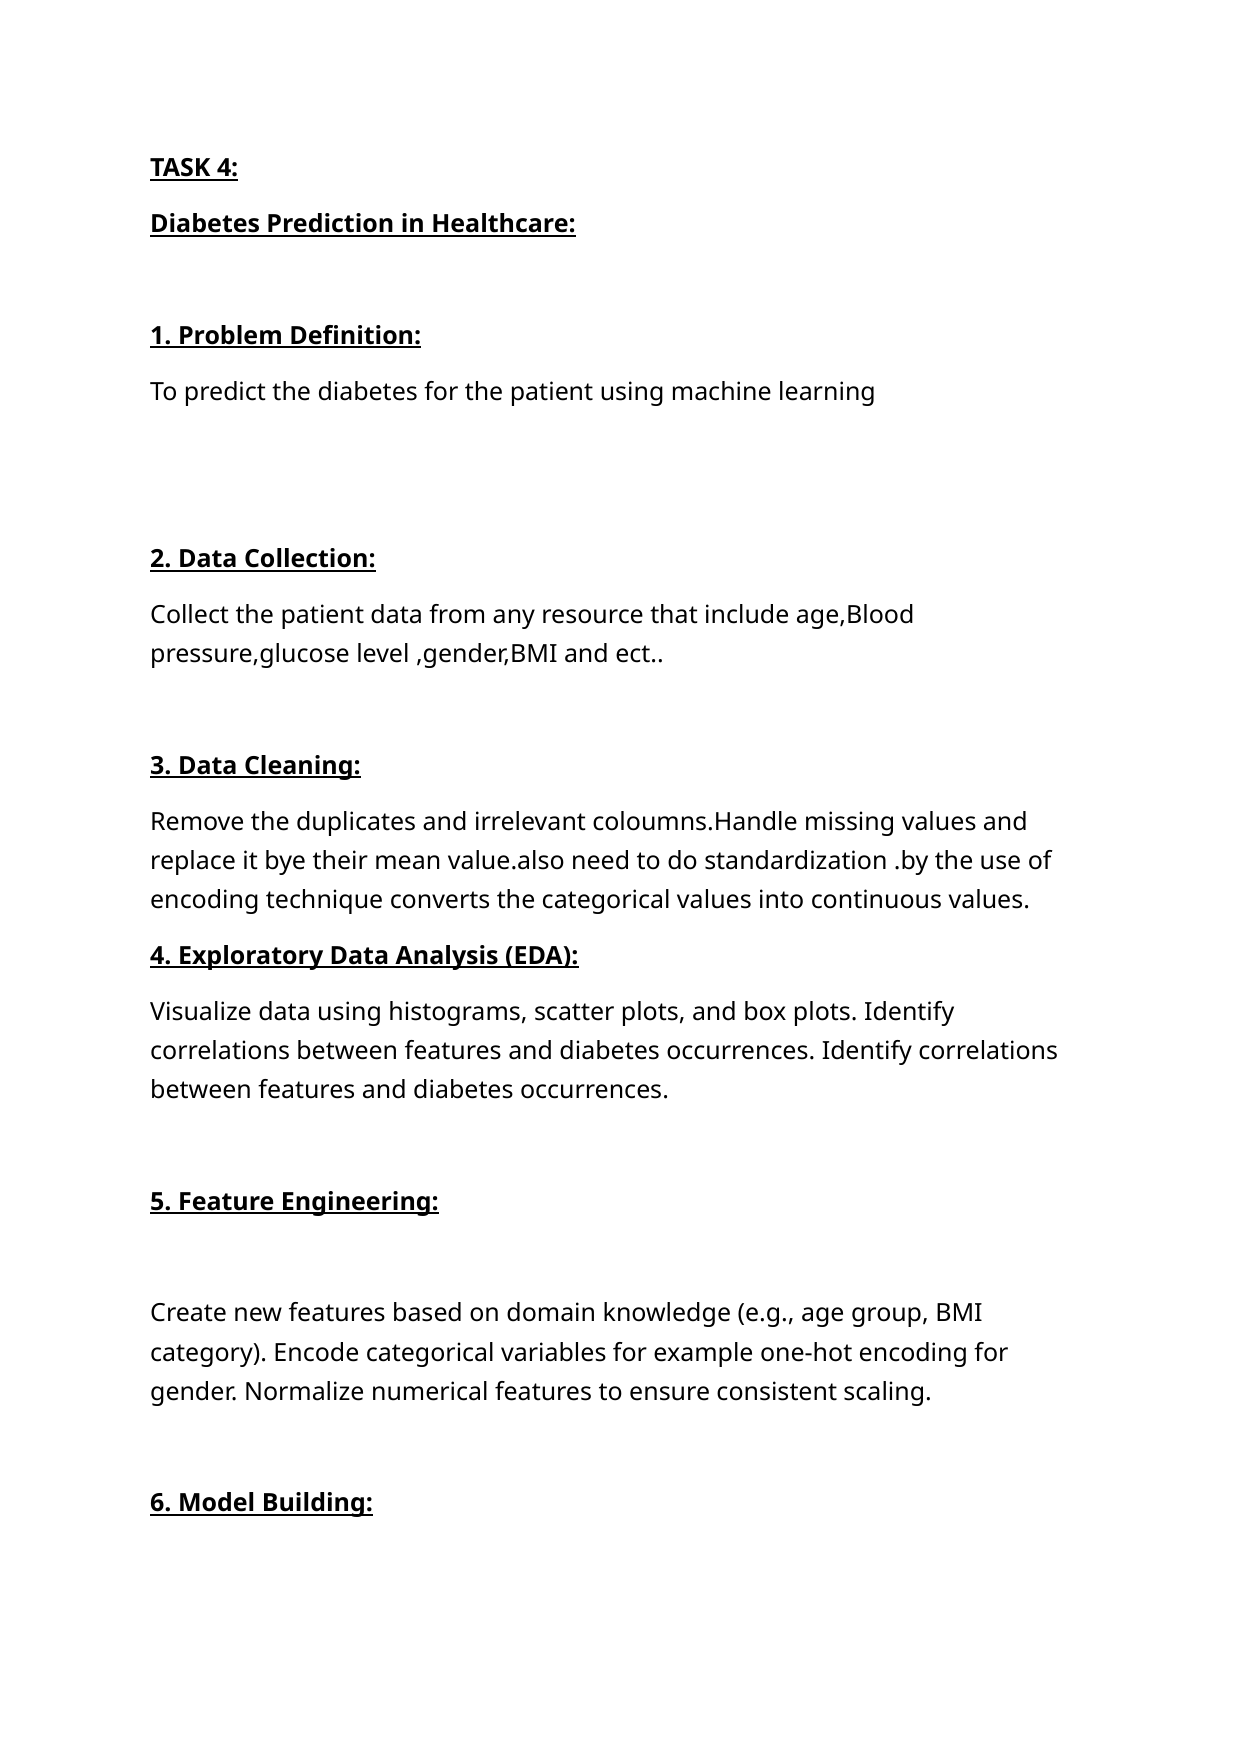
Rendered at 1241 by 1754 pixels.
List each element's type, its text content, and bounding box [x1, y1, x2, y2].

text Create new features based on domain knowledge (e.g., age group, BMI category). Encode categorical variables for example one-hot encoding for gender. Normalize numerical features to ensure consistent scaling. [150, 1295, 1090, 1407]
text 1. Problem Definition: [150, 317, 1090, 352]
text 5. Feature Engineering: [150, 1183, 1090, 1217]
text 6. Model Building: [150, 1485, 1090, 1519]
text To predict the diabetes for the patient using machine learning [150, 373, 1090, 407]
text Collect the patient data from any resource that include age,Blood pressure,glucose level ,gender,BMI and ect.. [150, 597, 1090, 670]
text Remove the duplicates and irrelevant coloumns.Handle missing values and replace it bye their mean value.also need to do standardization .by the use of encoding technique converts the categorical values into continuous values. [150, 803, 1090, 916]
text 3. Data Cleaning: [150, 747, 1090, 782]
text 2. Data Collection: [150, 541, 1090, 575]
text TASK 4: [150, 150, 1090, 184]
text Visualize data using histograms, scatter plots, and box plots. Identify correlations between features and diabetes occurrences. Identify correlations between features and diabetes occurrences. [150, 993, 1090, 1106]
text Diabetes Prediction in Healthcare: [150, 206, 1090, 240]
text 4. Exploratory Data Analysis (EDA): [150, 937, 1090, 972]
